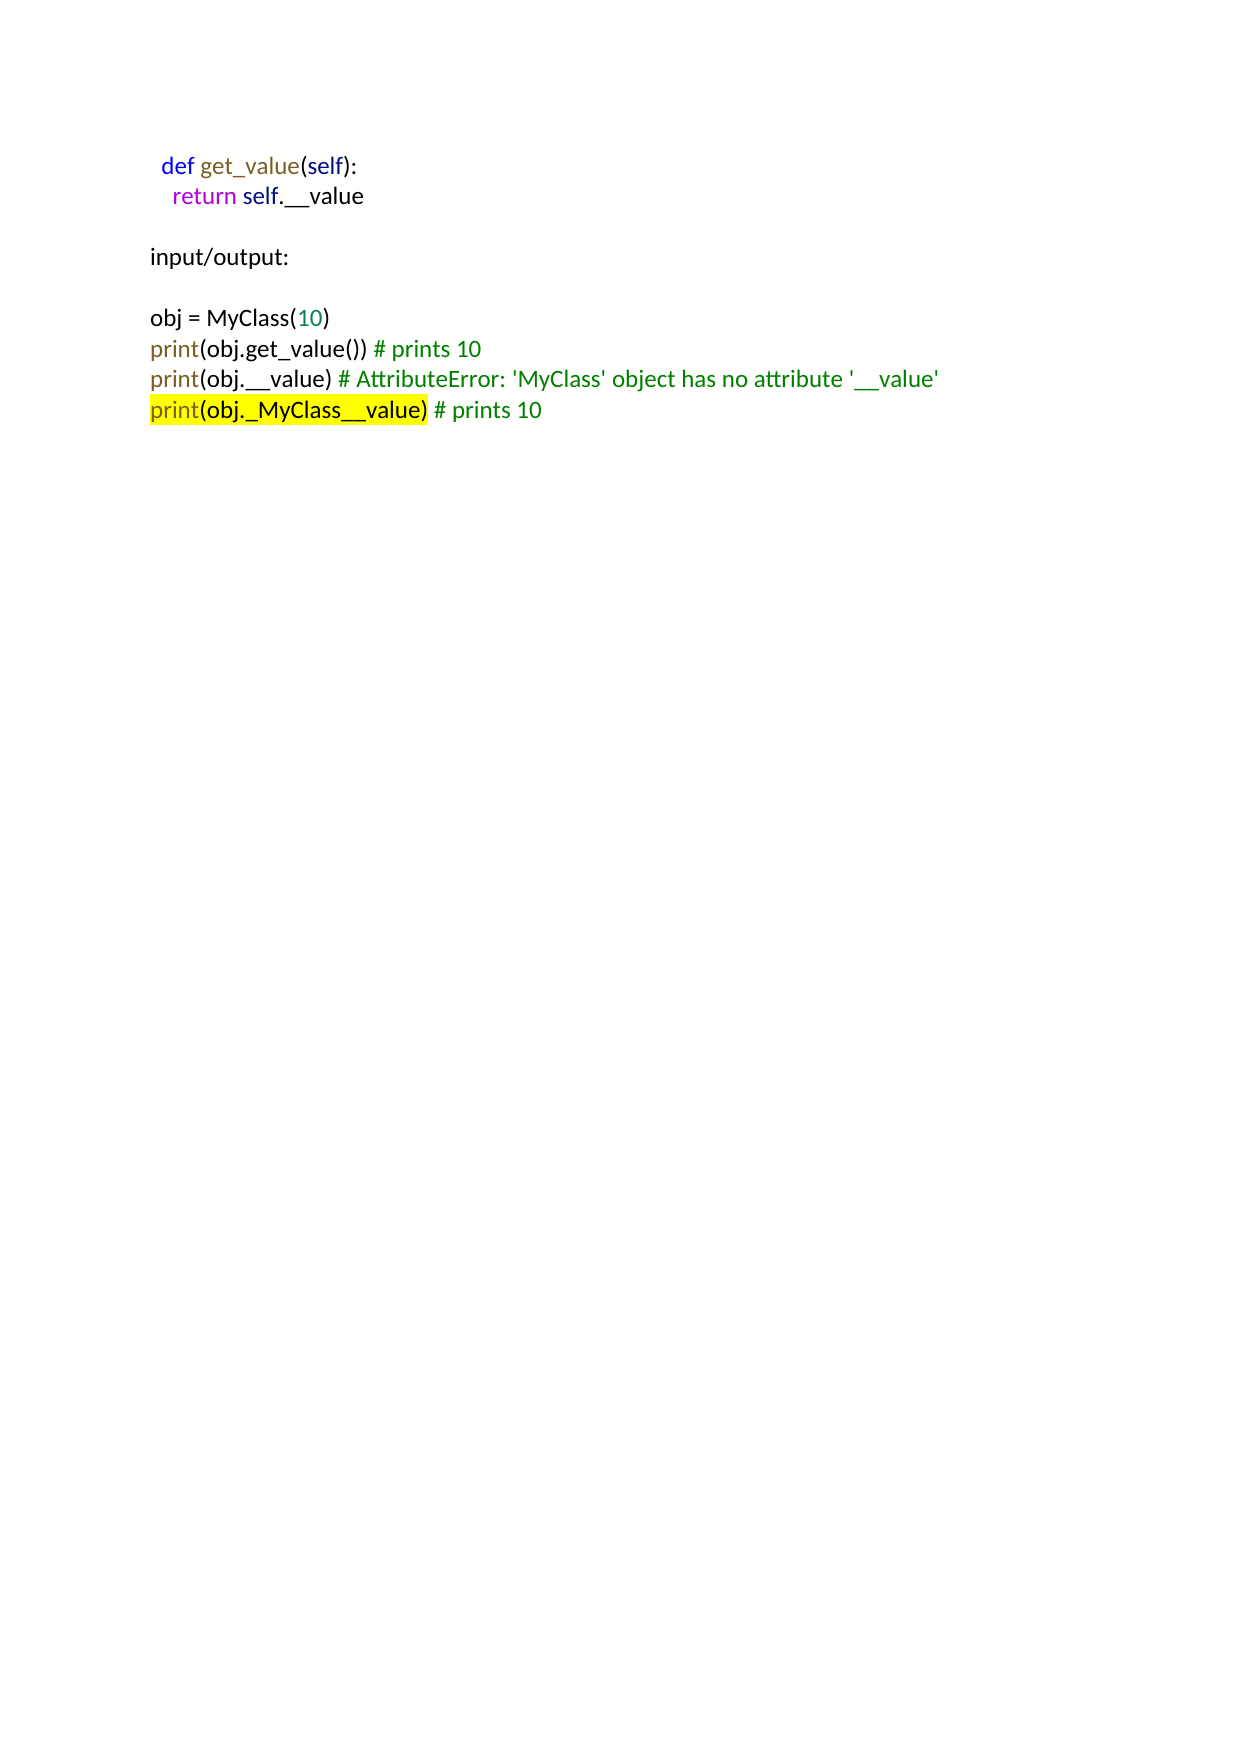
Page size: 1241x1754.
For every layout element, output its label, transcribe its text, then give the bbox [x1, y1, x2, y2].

text print(obj._MyClass__value) # prints 10 [428, 394, 1090, 425]
text def get_value(self): [150, 150, 1090, 181]
text input/output: [150, 242, 1090, 272]
text return self.__value [150, 181, 1090, 211]
text print(obj.get_value()) # prints 10 [150, 333, 1090, 364]
text print(obj.__value) # AttributeError: 'MyClass' object has no attribute '__value' [150, 364, 1090, 394]
text obj = MyClass(10) [150, 303, 1090, 333]
